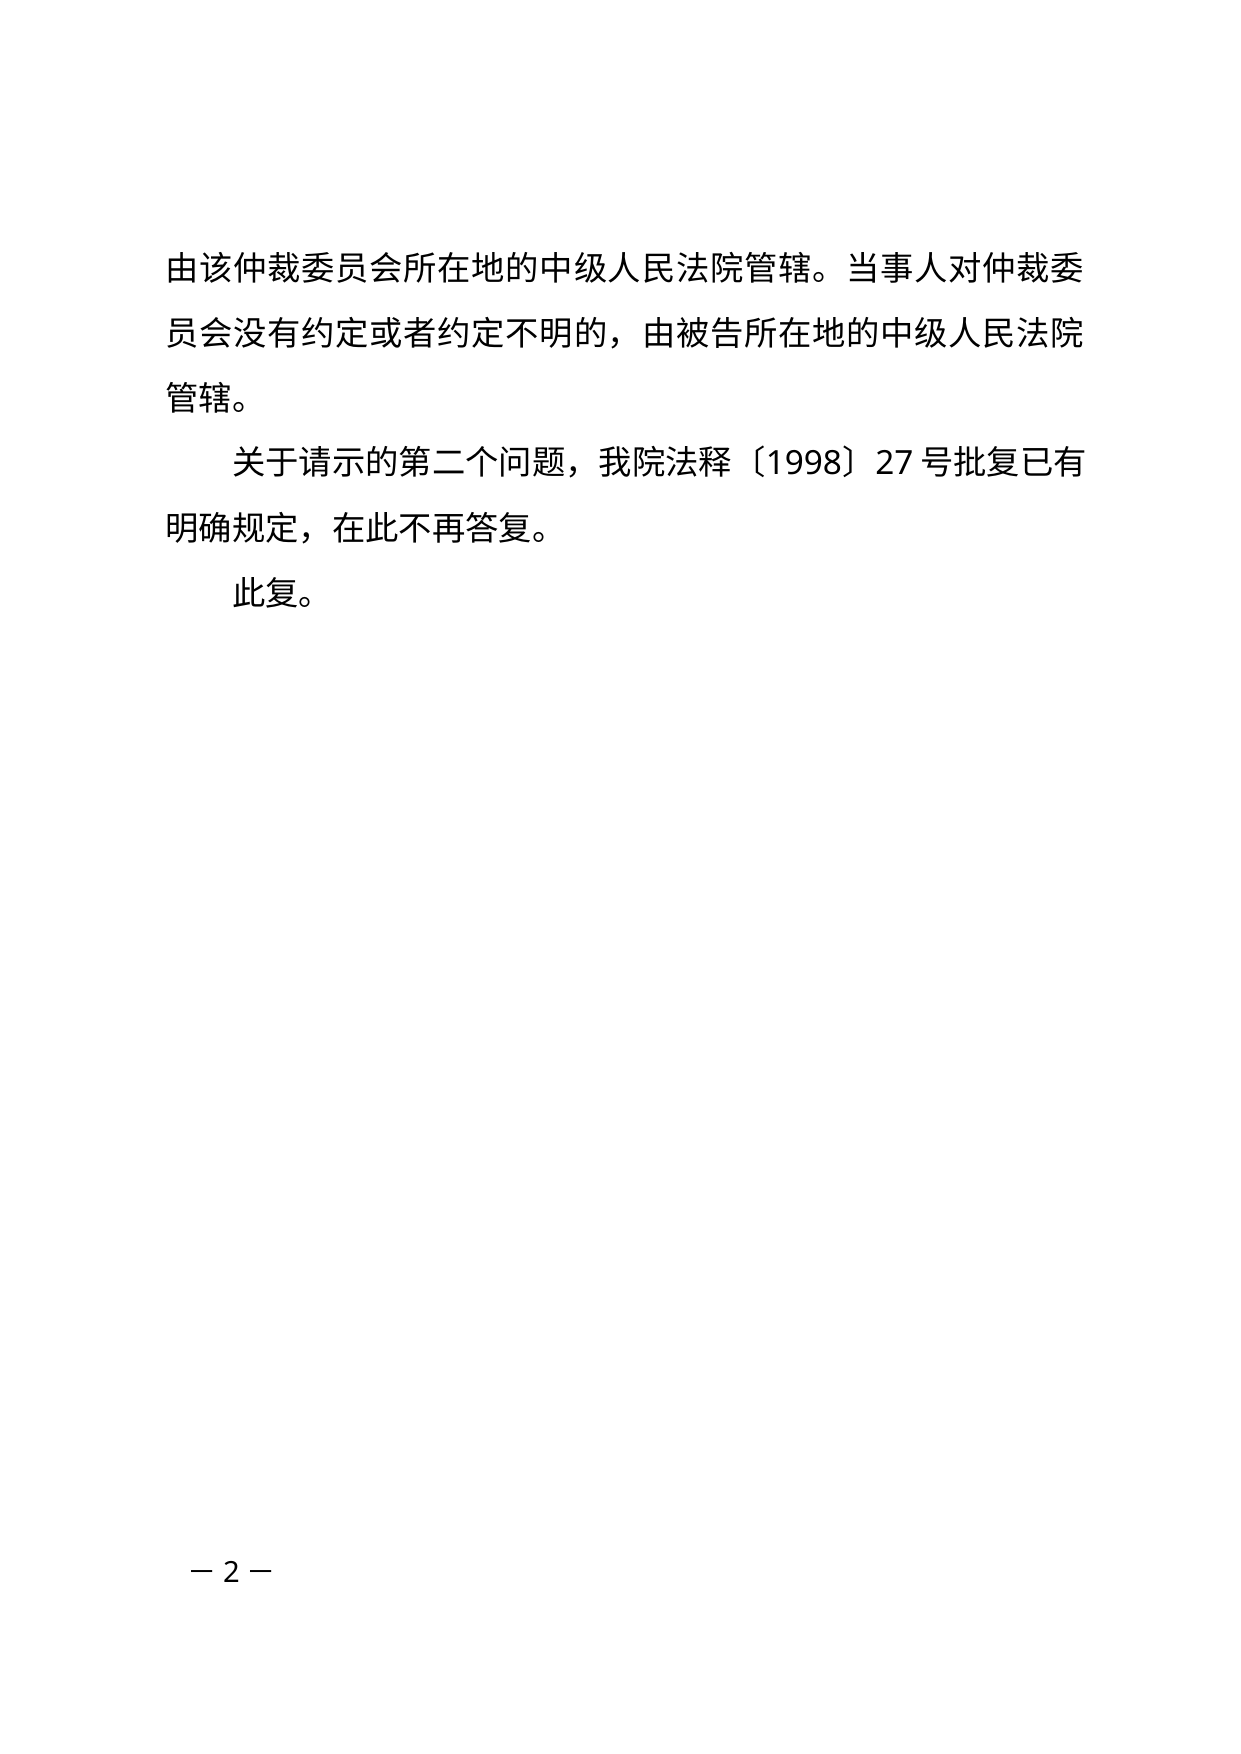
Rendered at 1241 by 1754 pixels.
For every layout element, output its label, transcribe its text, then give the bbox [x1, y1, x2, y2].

text 此复。 [165, 558, 1087, 623]
text 关于请示的第二个问题，我院法释〔1998〕27号批复已有明确规定，在此不再答复。 [165, 428, 1087, 558]
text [165, 233, 1087, 428]
